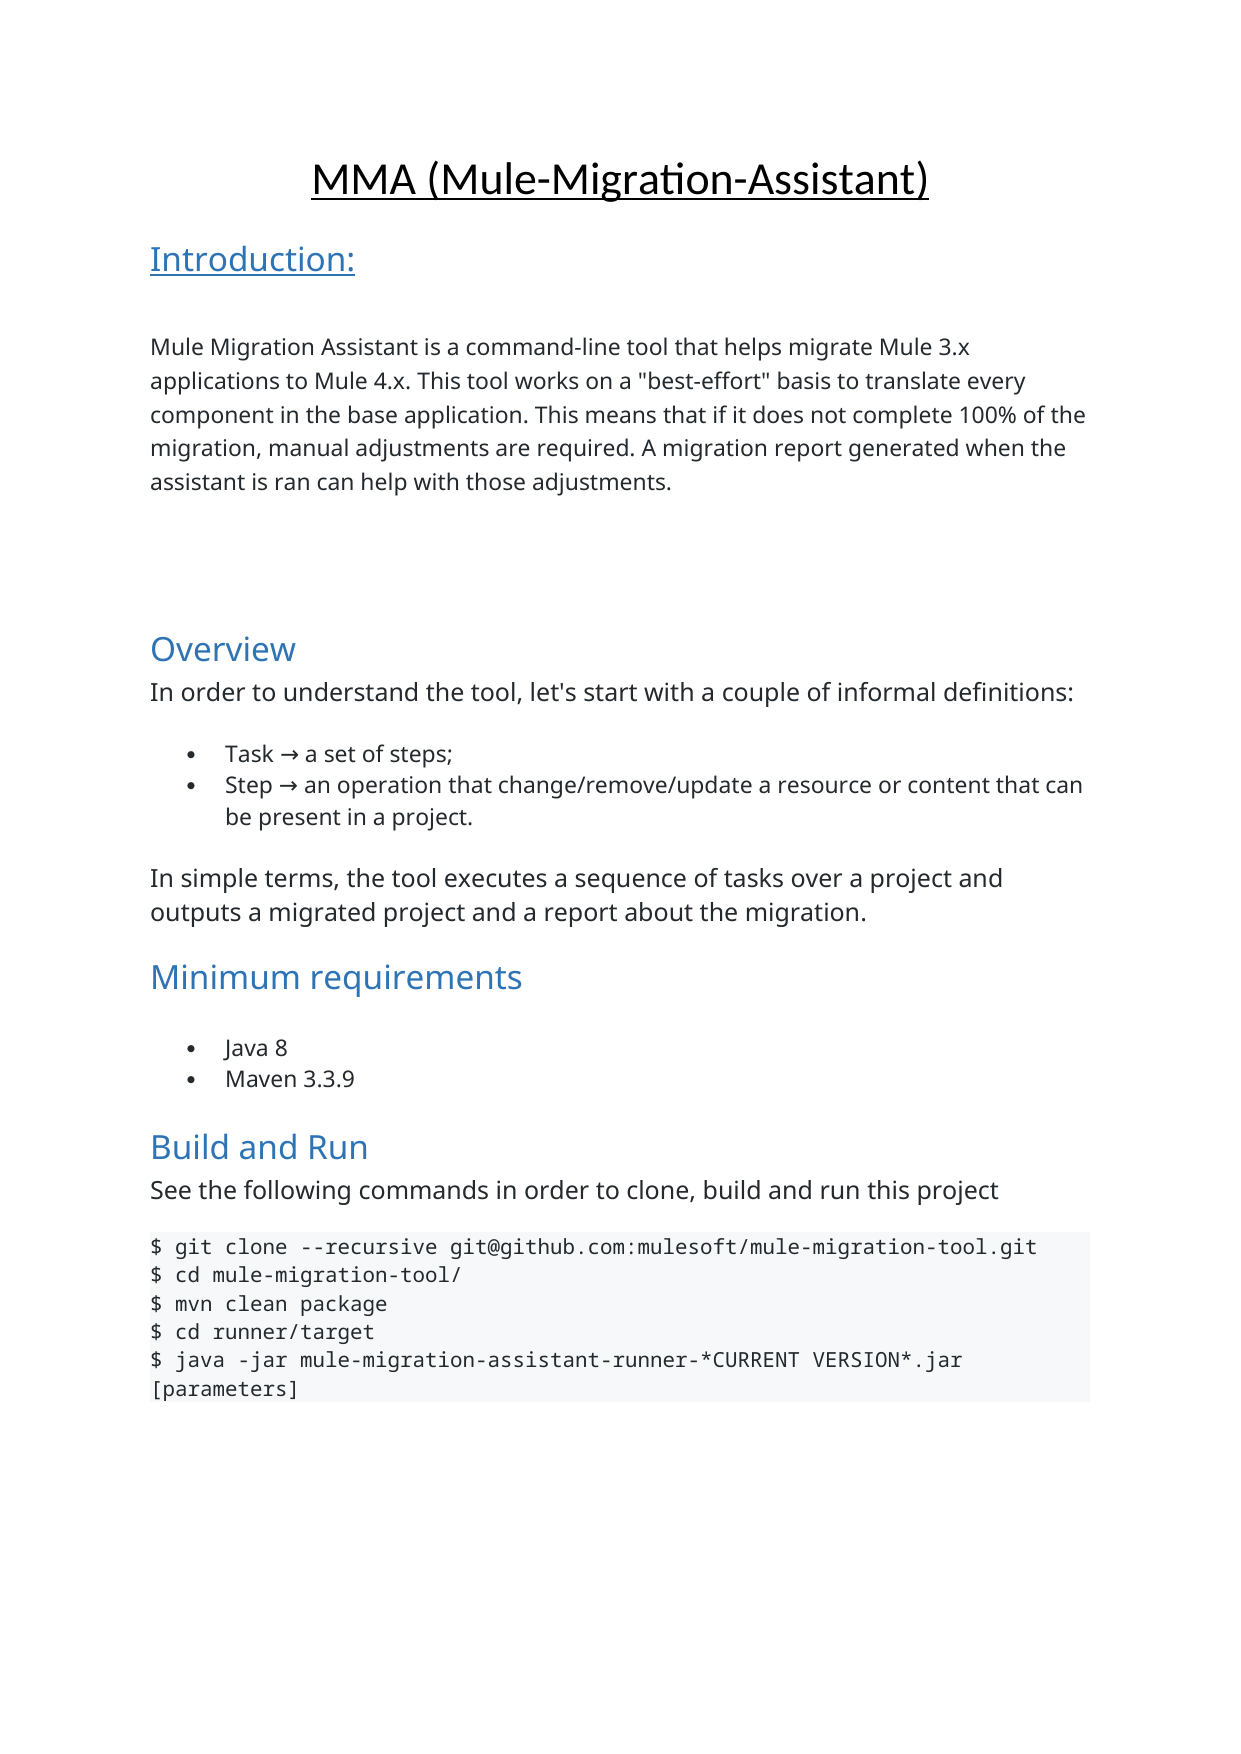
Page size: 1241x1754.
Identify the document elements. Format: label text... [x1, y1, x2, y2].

text $ git clone --recursive git@github.com:mulesoft/mule-migration-tool.git [150, 1232, 1090, 1260]
text In simple terms, the tool executes a sequence of tasks over a project and outputs a migrated project and a report about the migration. [150, 861, 1090, 929]
subtitle Introduction: [150, 235, 1090, 281]
text MMA (Mule-Migration-Assistant) [150, 150, 1090, 206]
text Mule Migration Assistant is a command-line tool that helps migrate Mule 3.x applications to Mule 4.x. This tool works on a "best-effort" basis to translate every component in the base application. This means that if it does not complete 100% of the migration, manual adjustments are required. A migration report generated when the assistant is ran can help with those adjustments. [150, 331, 1090, 497]
list Step → an operation that change/remove/update a resource or content that can be present in a project. [187, 769, 1090, 832]
list Java 8 [187, 1032, 1090, 1063]
subtitle Overview [150, 626, 1090, 671]
text $ mvn clean package [150, 1289, 1090, 1317]
text $ java -jar mule-migration-assistant-runner-*CURRENT VERSION*.jar [parameters] [150, 1346, 1090, 1402]
subtitle Minimum requirements [150, 954, 1090, 999]
text In order to understand the tool, let's start with a couple of informal definitions: [150, 675, 1090, 709]
text $ cd runner/target [150, 1317, 1090, 1346]
text See the following commands in order to clone, build and run this project [150, 1173, 1090, 1207]
text $ cd mule-migration-tool/ [150, 1260, 1090, 1289]
subtitle Build and Run [150, 1124, 1090, 1169]
list Maven 3.3.9 [187, 1063, 1090, 1094]
list Task → a set of steps; [187, 738, 1090, 769]
